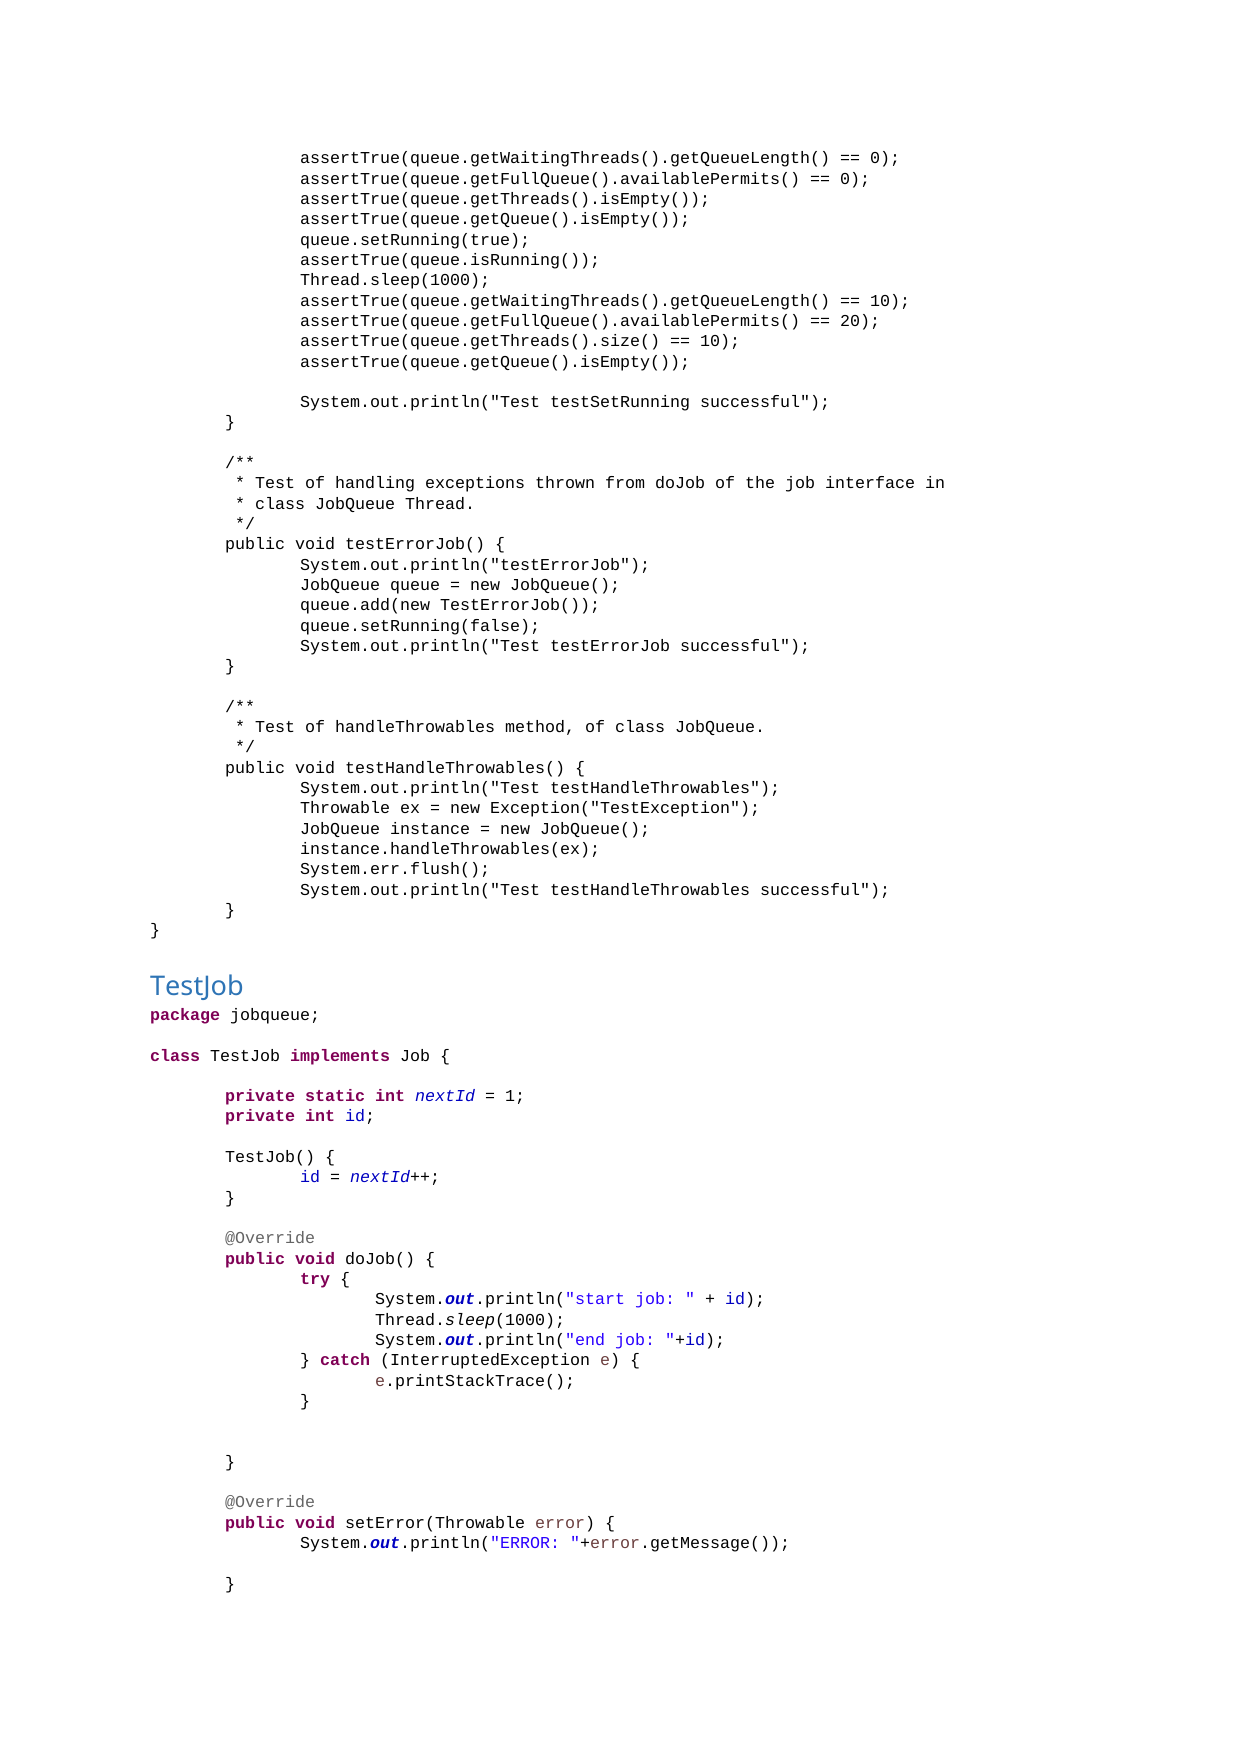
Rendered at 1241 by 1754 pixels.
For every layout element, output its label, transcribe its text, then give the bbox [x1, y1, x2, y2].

text assertTrue(queue.getThreads().size() == 10); [150, 333, 1090, 352]
text TestJob() { [150, 1149, 1090, 1167]
text queue.add(new TestErrorJob()); [150, 597, 1090, 616]
text System.out.println("Test testHandleThrowables successful"); [150, 881, 1090, 900]
text * Test of handling exceptions thrown from doJob of the job interface in [150, 475, 1090, 494]
text package jobqueue; [150, 1006, 1090, 1025]
text } [150, 658, 1090, 677]
text queue.setRunning(false); [150, 617, 1090, 636]
text Throwable ex = new Exception("TestException"); [150, 800, 1090, 819]
text System.err.flush(); [150, 861, 1090, 880]
text assertTrue(queue.getFullQueue().availablePermits() == 0); [150, 170, 1090, 189]
text @Override [150, 1230, 1090, 1249]
text } [150, 922, 1090, 941]
text JobQueue queue = new JobQueue(); [150, 577, 1090, 595]
text System.out.println("testErrorJob"); [150, 556, 1090, 575]
text id = nextId++; [150, 1169, 1090, 1188]
text try { [150, 1271, 1090, 1289]
text System.out.println("Test testSetRunning successful"); [150, 394, 1090, 413]
text /** [150, 455, 1090, 473]
text } [150, 1453, 1090, 1472]
text public void testHandleThrowables() { [150, 759, 1090, 778]
text } [150, 1189, 1090, 1208]
text assertTrue(queue.getFullQueue().availablePermits() == 20); [150, 312, 1090, 331]
text } [150, 1575, 1090, 1594]
text /** [150, 698, 1090, 717]
text */ [150, 516, 1090, 534]
text assertTrue(queue.getWaitingThreads().getQueueLength() == 10); [150, 292, 1090, 311]
text assertTrue(queue.getThreads().isEmpty()); [150, 191, 1090, 209]
text } catch (InterruptedException e) { [150, 1352, 1090, 1371]
text System.out.println("start job: " + id); [150, 1291, 1090, 1310]
text assertTrue(queue.getWaitingThreads().getQueueLength() == 0); [150, 150, 1090, 169]
text public void doJob() { [150, 1250, 1090, 1269]
text * Test of handleThrowables method, of class JobQueue. [150, 719, 1090, 738]
text JobQueue instance = new JobQueue(); [150, 820, 1090, 839]
text assertTrue(queue.getQueue().isEmpty()); [150, 211, 1090, 230]
text private static int nextId = 1; [150, 1088, 1090, 1107]
subtitle TestJob [150, 967, 1090, 1003]
text System.out.println("Test testHandleThrowables"); [150, 780, 1090, 798]
text System.out.println("end job: "+id); [150, 1331, 1090, 1350]
text class TestJob implements Job { [150, 1047, 1090, 1066]
text assertTrue(queue.getQueue().isEmpty()); [150, 353, 1090, 372]
text } [150, 902, 1090, 920]
text instance.handleThrowables(ex); [150, 841, 1090, 859]
text * class JobQueue Thread. [150, 495, 1090, 514]
text @Override [150, 1494, 1090, 1513]
text assertTrue(queue.isRunning()); [150, 252, 1090, 270]
text System.out.println("ERROR: "+error.getMessage()); [150, 1534, 1090, 1553]
text private int id; [150, 1108, 1090, 1127]
text System.out.println("Test testErrorJob successful"); [150, 637, 1090, 656]
text Thread.sleep(1000); [150, 1311, 1090, 1330]
text public void testErrorJob() { [150, 536, 1090, 555]
text } [150, 414, 1090, 433]
text } [150, 1392, 1090, 1411]
text public void setError(Throwable error) { [150, 1514, 1090, 1533]
text Thread.sleep(1000); [150, 272, 1090, 291]
text e.printStackTrace(); [150, 1372, 1090, 1391]
text */ [150, 739, 1090, 758]
text queue.setRunning(true); [150, 231, 1090, 250]
